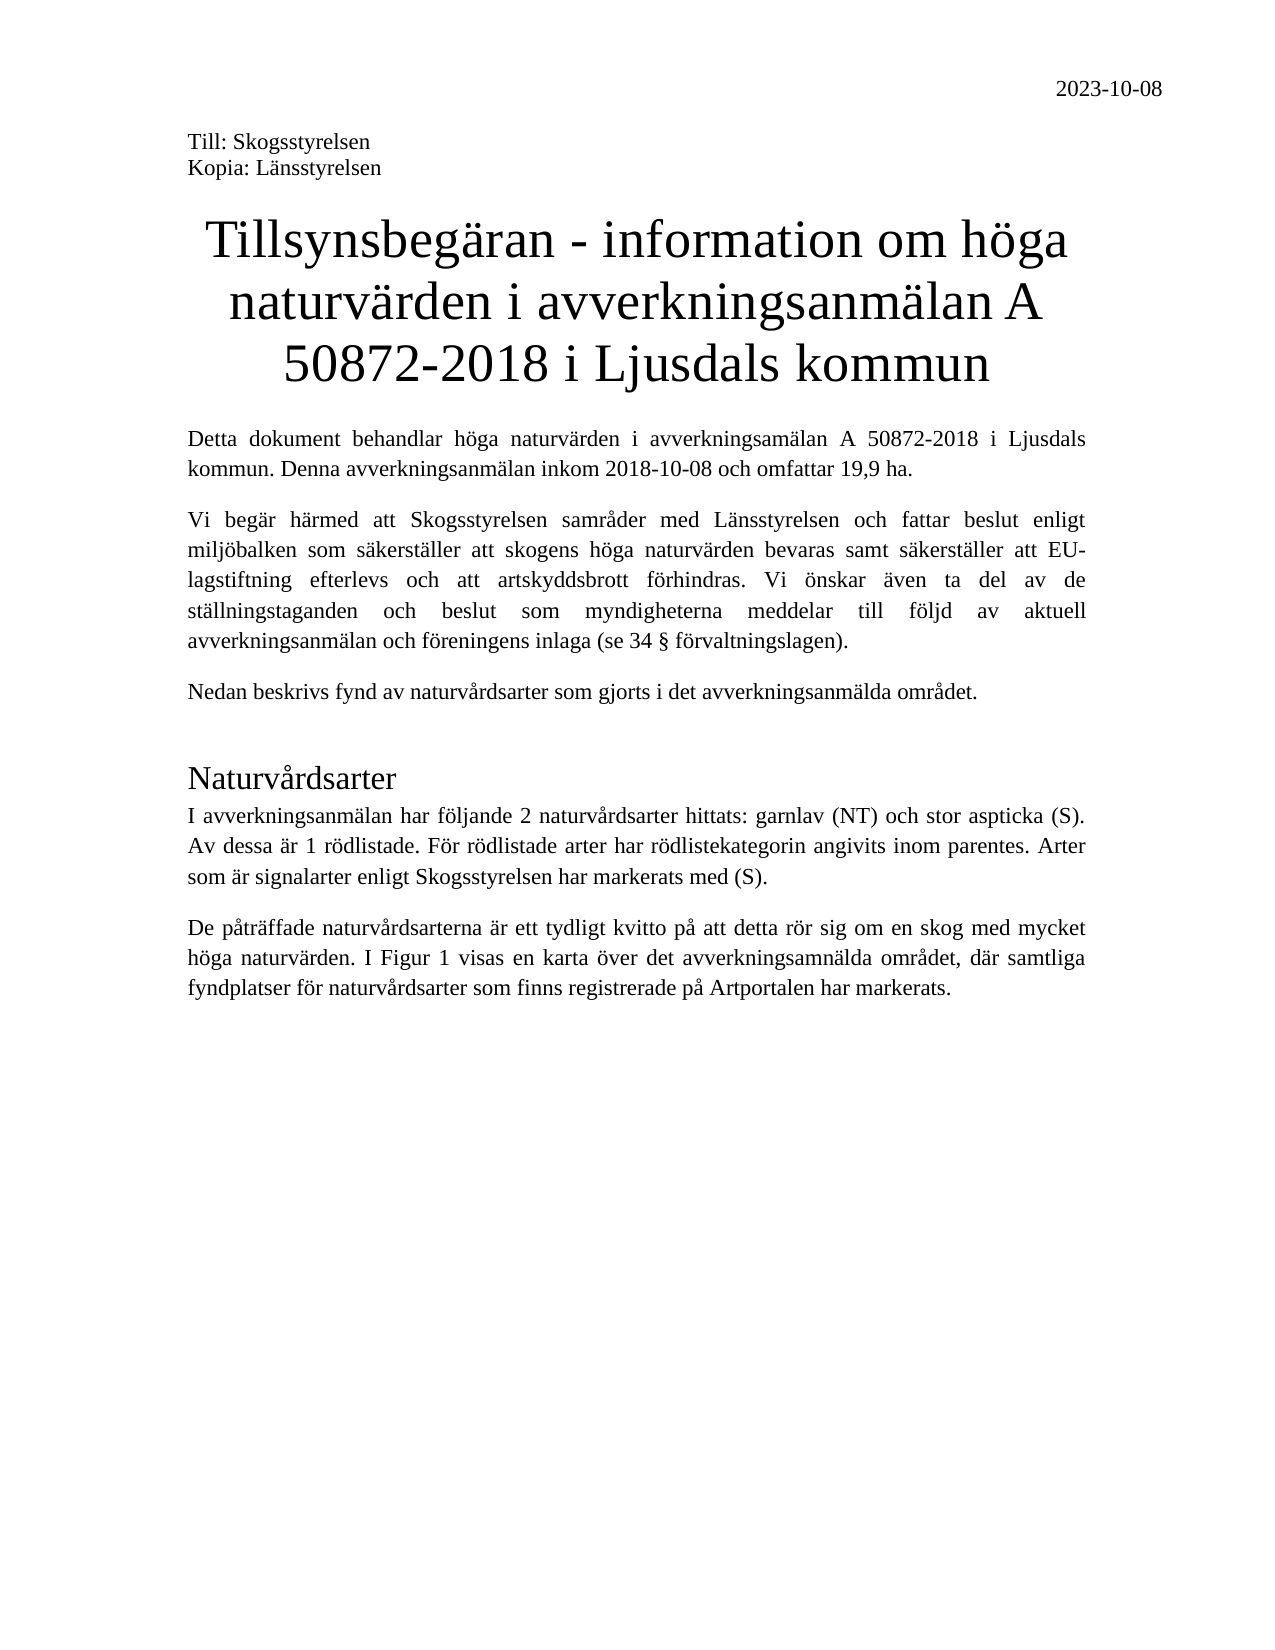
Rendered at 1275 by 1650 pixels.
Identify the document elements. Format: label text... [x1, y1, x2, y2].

subtitle Naturvårdsarter [187, 758, 1087, 797]
text Nedan beskrivs fynd av naturvårdsarter som gjorts i det avverkningsanmälda området. [187, 678, 1087, 704]
text Detta dokument behandlar höga naturvärden i avverkningsamälan A 50872-2018 i Ljusdals kommun. Denna avverkningsanmälan inkom 2018-10-08 och omfattar 19,9 ha. [187, 425, 1087, 481]
text Vi begär härmed att Skogsstyrelsen samråder med Länsstyrelsen och fattar beslut enligt miljöbalken som säkerställer att skogens höga naturvärden bevaras samt säkerställer att EU-lagstiftning efterlevs och att artskyddsbrott förhindras. Vi önskar även ta del av de ställningstaganden och beslut som myndigheterna meddelar till följd av aktuell avverkningsanmälan och föreningens inlaga (se 34 § förvaltningslagen). [187, 506, 1087, 653]
title Tillsynsbegäran - information om höga naturvärden i avverkningsanmälan A 50872-2018 i Ljusdals kommun [187, 207, 1087, 394]
text De påträffade naturvårdsarterna är ett tydligt kvitto på att detta rör sig om en skog med mycket höga naturvärden. I Figur 1 visas en karta över det avverkningsamnälda området, där samtliga fyndplatser för naturvårdsarter som finns registrerade på Artportalen har markerats. [187, 914, 1087, 1001]
text I avverkningsanmälan har följande 2 naturvårdsarter hittats: garnlav (NT) och stor aspticka (S). Av dessa är 1 rödlistade. För rödlistade arter har rödlistekategorin angivits inom parentes. Arter som är signalarter enligt Skogsstyrelsen har markerats med (S). [187, 802, 1087, 889]
